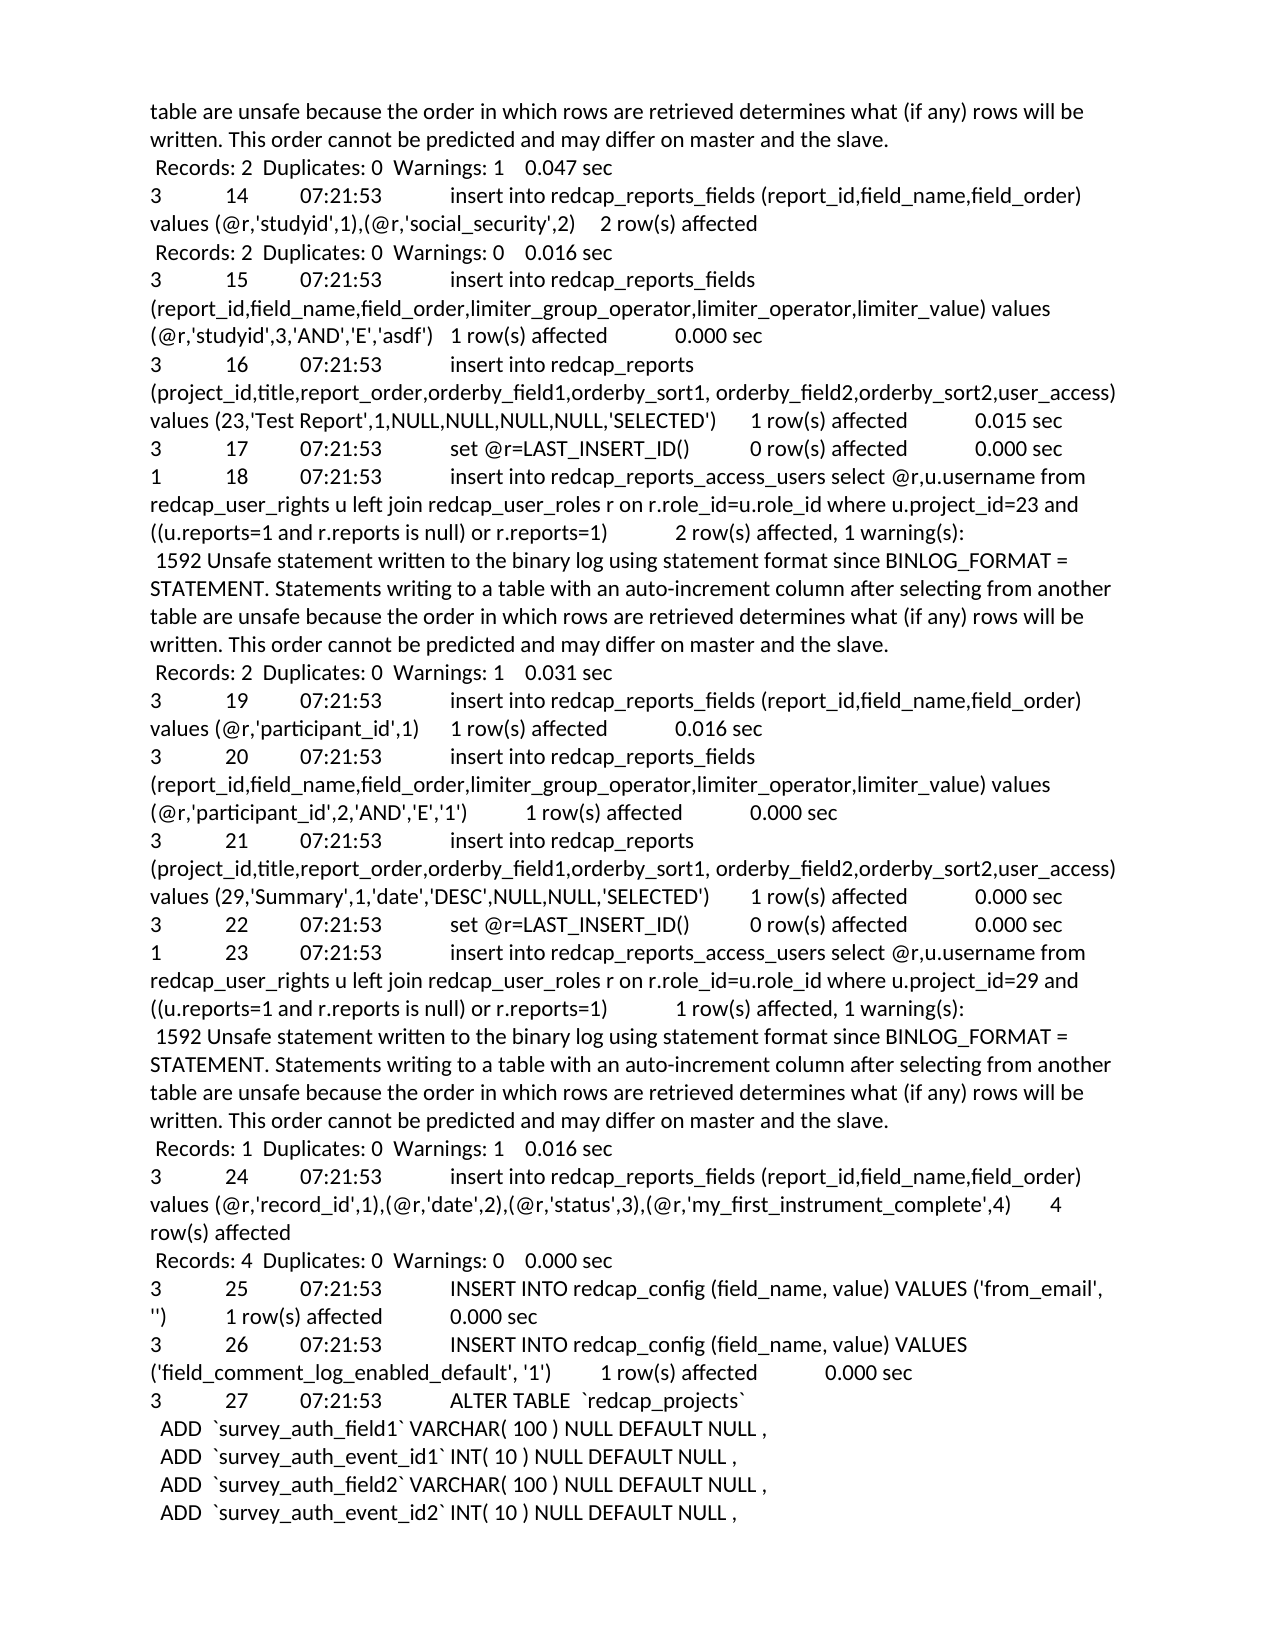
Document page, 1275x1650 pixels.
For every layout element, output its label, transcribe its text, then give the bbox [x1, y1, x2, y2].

text 3 26 07:21:53 INSERT INTO redcap_config (field_name, value) VALUES ('field_comment_log_enabled_default', '1') 1 row(s) affected 0.000 sec [150, 1330, 1125, 1386]
text 3 19 07:21:53 insert into redcap_reports_fields (report_id,field_name,field_order) values (@r,'participant_id',1) 1 row(s) affected 0.016 sec [150, 686, 1125, 742]
text 3 27 07:21:53 ALTER TABLE `redcap_projects` [150, 1386, 1125, 1414]
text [150, 97, 1125, 153]
text 3 16 07:21:53 insert into redcap_reports (project_id,title,report_order,orderby_field1,orderby_sort1, orderby_field2,orderby_sort2,user_access) values (23,'Test Report',1,NULL,NULL,NULL,NULL,'SELECTED') 1 row(s) affected 0.015 sec [150, 350, 1125, 434]
text 3 15 07:21:53 insert into redcap_reports_fields (report_id,field_name,field_order,limiter_group_operator,limiter_operator,limiter_value) values (@r,'studyid',3,'AND','E','asdf') 1 row(s) affected 0.000 sec [150, 266, 1125, 350]
text ADD `survey_auth_event_id2` INT( 10 ) NULL DEFAULT NULL , [150, 1498, 1125, 1527]
text 3 22 07:21:53 set @r=LAST_INSERT_ID() 0 row(s) affected 0.000 sec [150, 910, 1125, 938]
text Records: 2 Duplicates: 0 Warnings: 1 0.031 sec [150, 658, 1125, 686]
text 1 23 07:21:53 insert into redcap_reports_access_users select @r,u.username from redcap_user_rights u left join redcap_user_roles r on r.role_id=u.role_id where u.project_id=29 and ((u.reports=1 and r.reports is null) or r.reports=1) 1 row(s) affected, 1 warning(s): [150, 938, 1125, 1022]
text 3 20 07:21:53 insert into redcap_reports_fields (report_id,field_name,field_order,limiter_group_operator,limiter_operator,limiter_value) values (@r,'participant_id',2,'AND','E','1') 1 row(s) affected 0.000 sec [150, 742, 1125, 826]
text 3 24 07:21:53 insert into redcap_reports_fields (report_id,field_name,field_order) values (@r,'record_id',1),(@r,'date',2),(@r,'status',3),(@r,'my_first_instrument_complete',4) 4 row(s) affected [150, 1162, 1125, 1246]
text 3 25 07:21:53 INSERT INTO redcap_config (field_name, value) VALUES ('from_email', '') 1 row(s) affected 0.000 sec [150, 1274, 1125, 1330]
text ADD `survey_auth_field2` VARCHAR( 100 ) NULL DEFAULT NULL , [150, 1471, 1125, 1498]
text 1 18 07:21:53 insert into redcap_reports_access_users select @r,u.username from redcap_user_rights u left join redcap_user_roles r on r.role_id=u.role_id where u.project_id=23 and ((u.reports=1 and r.reports is null) or r.reports=1) 2 row(s) affected, 1 warning(s): [150, 462, 1125, 546]
text Records: 1 Duplicates: 0 Warnings: 1 0.016 sec [150, 1134, 1125, 1162]
text 3 14 07:21:53 insert into redcap_reports_fields (report_id,field_name,field_order) values (@r,'studyid',1),(@r,'social_security',2) 2 row(s) affected [150, 182, 1125, 238]
text ADD `survey_auth_field1` VARCHAR( 100 ) NULL DEFAULT NULL , [150, 1414, 1125, 1442]
text Records: 4 Duplicates: 0 Warnings: 0 0.000 sec [150, 1246, 1125, 1274]
text ADD `survey_auth_event_id1` INT( 10 ) NULL DEFAULT NULL , [150, 1442, 1125, 1471]
text Records: 2 Duplicates: 0 Warnings: 0 0.016 sec [150, 238, 1125, 266]
text Records: 2 Duplicates: 0 Warnings: 1 0.047 sec [150, 153, 1125, 182]
text 3 17 07:21:53 set @r=LAST_INSERT_ID() 0 row(s) affected 0.000 sec [150, 434, 1125, 462]
text 3 21 07:21:53 insert into redcap_reports (project_id,title,report_order,orderby_field1,orderby_sort1, orderby_field2,orderby_sort2,user_access) values (29,'Summary',1,'date','DESC',NULL,NULL,'SELECTED') 1 row(s) affected 0.000 sec [150, 826, 1125, 910]
